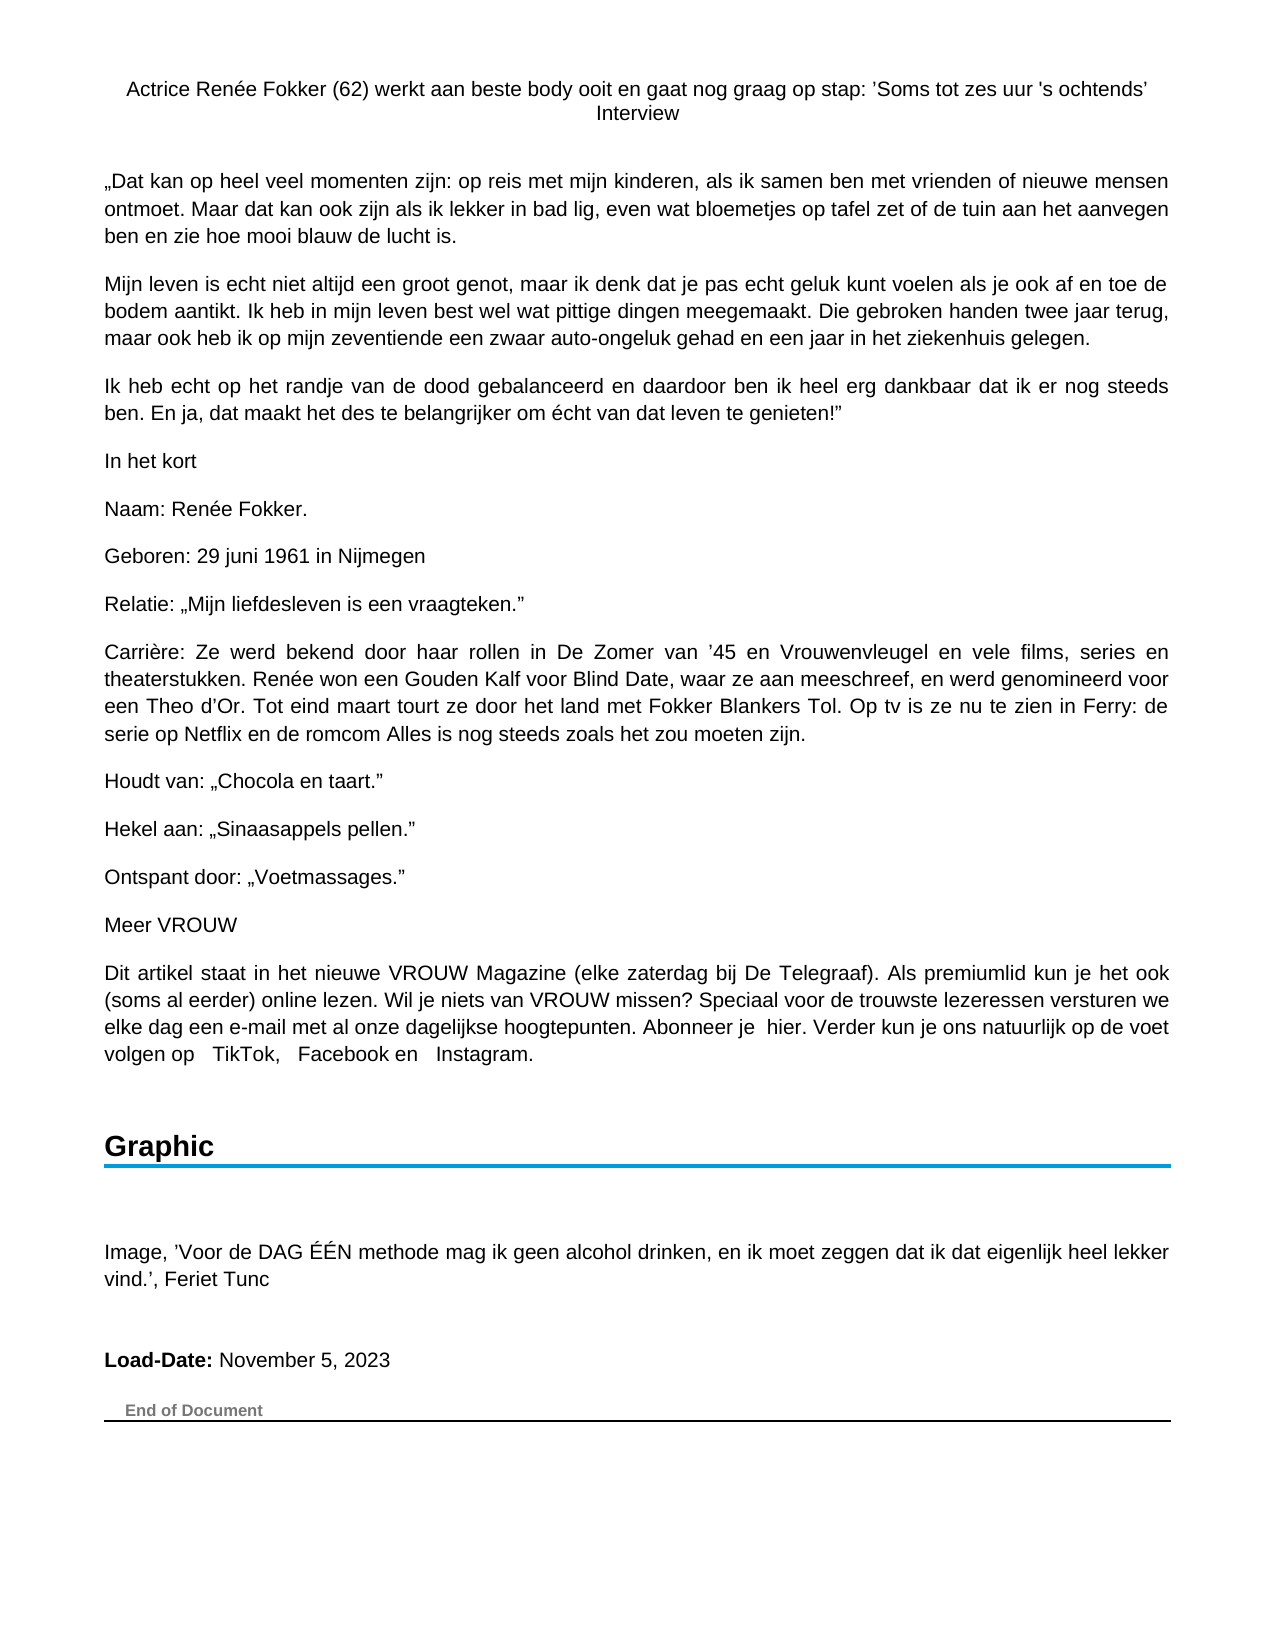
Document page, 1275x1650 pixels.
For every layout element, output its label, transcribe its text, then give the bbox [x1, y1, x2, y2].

text In het kort [104, 445, 1171, 472]
text Hekel aan: „Sinaasappels pellen.” [104, 814, 1171, 841]
text Dit artikel staat in het nieuwe VROUW Magazine (elke zaterdag bij De Telegraaf). Als premiumlid kun je het ook (soms al eerder) online lezen. Wil je niets van VROUW missen? Speciaal voor de trouwste lezeressen versturen we elke dag een e-mail met al onze dagelijkse hoogtepunten. Abonneer je hier. Verder kun je ons natuurlijk op de voet volgen op TikTok, Facebook en Instagram. [104, 958, 1171, 1066]
text „Dat kan op heel veel momenten zijn: op reis met mijn kinderen, als ik samen ben met vrienden of nieuwe mensen ontmoet. Maar dat kan ook zijn als ik lekker in bad lig, even wat bloemetjes op tafel zet of de tuin aan het aanvegen ben en zie hoe mooi blauw de lucht is. [104, 166, 1171, 247]
text Geboren: 29 juni 1961 in Nijmegen [104, 541, 1171, 568]
text Relatie: „Mijn liefdesleven is een vraagteken.” [104, 589, 1171, 616]
text Mijn leven is echt niet altijd een groot genot, maar ik denk dat je pas echt geluk kunt voelen als je ook af en toe de bodem aantikt. Ik heb in mijn leven best wel wat pittige dingen meegemaakt. Die gebroken handen twee jaar terug, maar ook heb ik op mijn zeventiende een zwaar auto-ongeluk gehad en een jaar in het ziekenhuis gelegen. [104, 268, 1171, 349]
text Naam: Renée Fokker. [104, 493, 1171, 520]
text End of Document [125, 1401, 1171, 1420]
text Ik heb echt op het randje van de dood gebalanceerd en daardoor ben ik heel erg dankbaar dat ik er nog steeds ben. En ja, dat maakt het des te belangrijker om écht van dat leven te genieten!” [104, 370, 1171, 424]
text Ontspant door: „Voetmassages.” [104, 862, 1171, 889]
text Load-Date: November 5, 2023 [104, 1316, 1171, 1372]
text Image, ’Voor de DAG ÉÉN methode mag ik geen alcohol drinken, en ik moet zeggen dat ik dat eigenlijk heel lekker vind.’, Feriet Tunc [104, 1237, 1171, 1291]
text Houdt van: „Chocola en taart.” [104, 766, 1171, 793]
text Graphic [104, 1091, 1171, 1162]
text Carrière: Ze werd bekend door haar rollen in De Zomer van ’45 en Vrouwenvleugel en vele films, series en theaterstukken. Renée won een Gouden Kalf voor Blind Date, waar ze aan meeschreef, en werd genomineerd voor een Theo d’Or. Tot eind maart tourt ze door het land met Fokker Blankers Tol. Op tv is ze nu te zien in Ferry: de serie op Netflix en de romcom Alles is nog steeds zoals het zou moeten zijn. [104, 637, 1171, 745]
text Meer VROUW [104, 910, 1171, 937]
